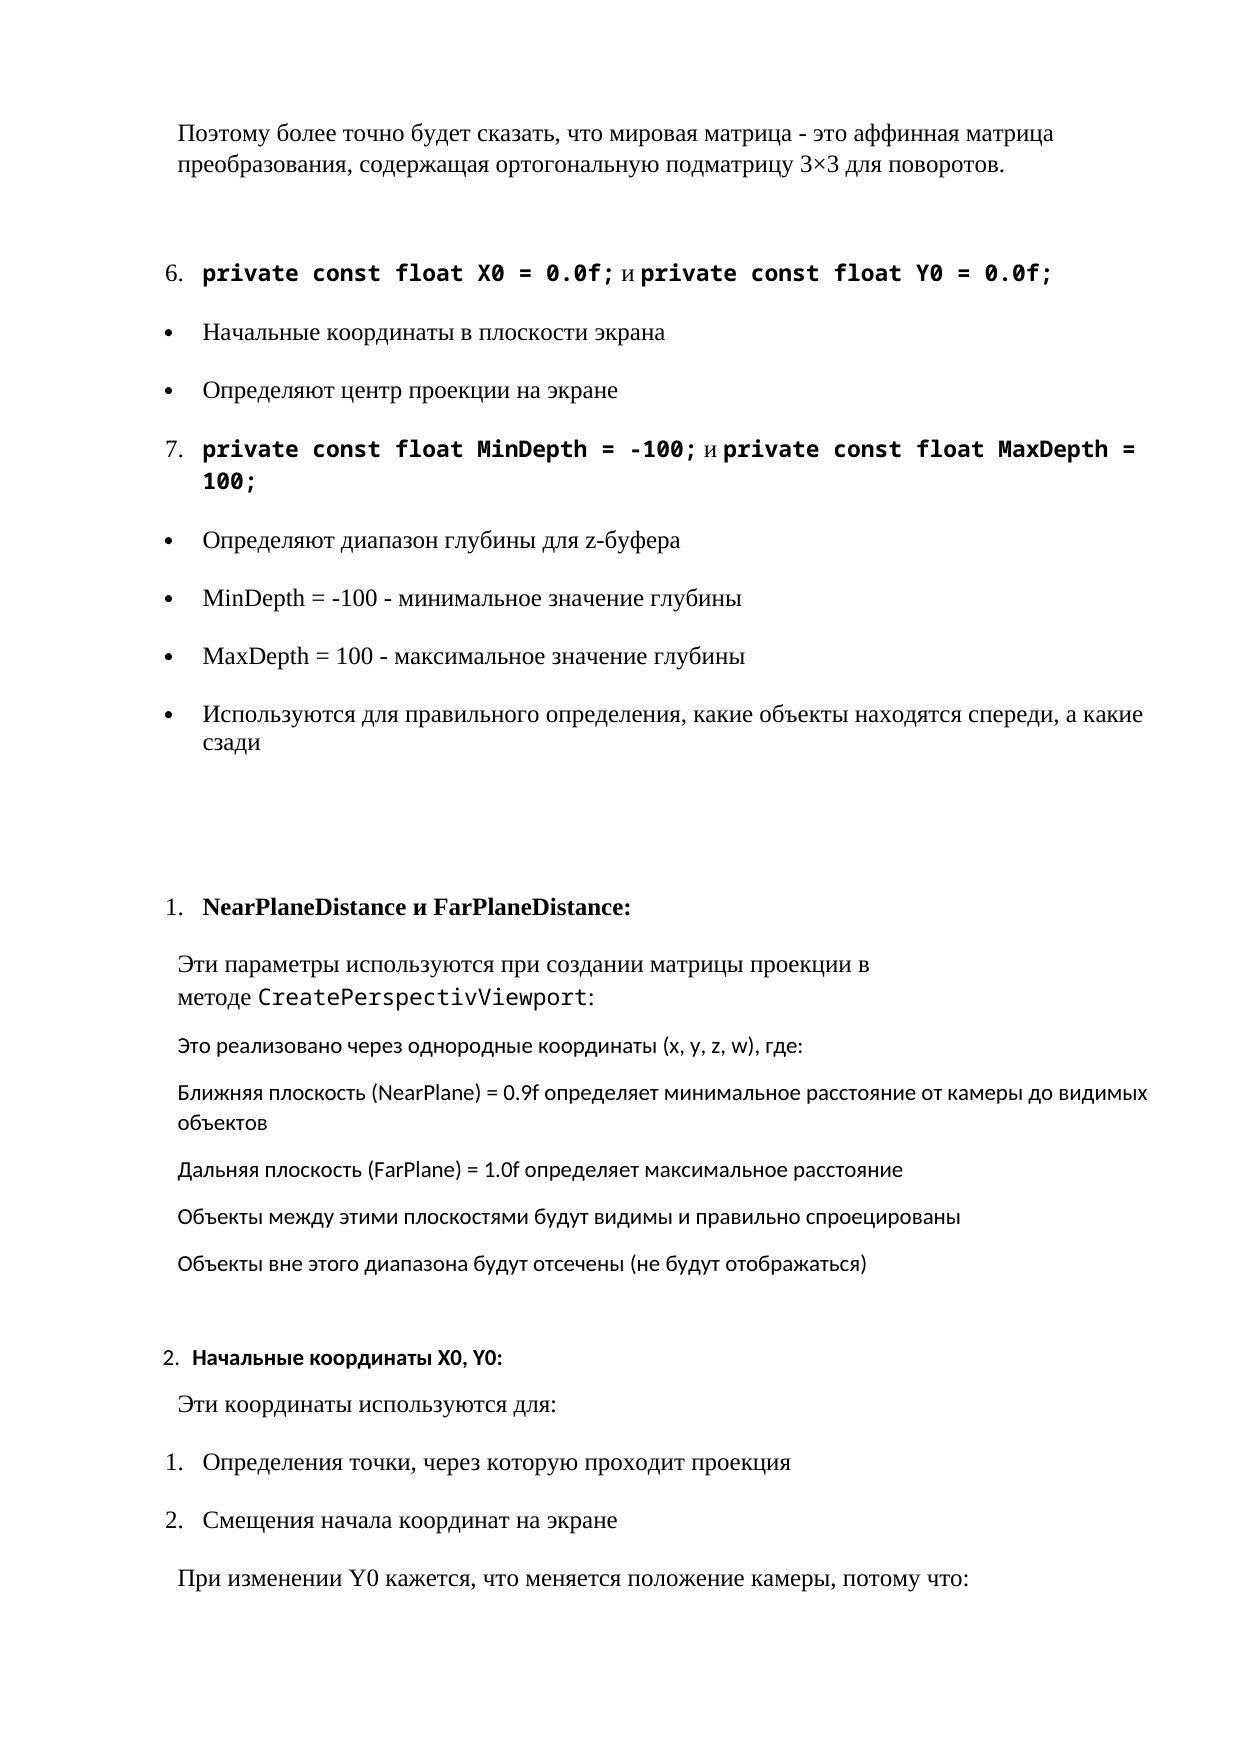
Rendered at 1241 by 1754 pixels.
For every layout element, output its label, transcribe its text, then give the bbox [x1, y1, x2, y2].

list Смещения начала координат на экране [165, 1505, 1152, 1534]
text Дальняя плоскость (FarPlane) = 1.0f определяет максимальное расстояние [177, 1155, 1152, 1183]
text Объекты между этими плоскостями будут видимы и правильно спроецированы [177, 1202, 1152, 1230]
text Эти параметры используются при создании матрицы проекции в методе CreatePerspectivViewport: [177, 949, 1152, 1012]
list MaxDepth = 100 - максимальное значение глубины [165, 641, 1152, 669]
text При изменении Y0 кажется, что меняется положение камеры, потому что: [177, 1563, 1152, 1592]
text Эти координаты используются для: [177, 1389, 1152, 1418]
text Поэтому более точно будет сказать, что мировая матрица - это аффинная матрица преобразования, содержащая ортогональную подматрицу 3×3 для поворотов. [177, 118, 1152, 178]
text Объекты вне этого диапазона будут отсечены (не будут отображаться) [177, 1249, 1152, 1277]
list Начальные координаты в плоскости экрана [165, 317, 1152, 346]
list NearPlaneDistance и FarPlaneDistance: [165, 892, 1152, 920]
text Это реализовано через однородные координаты (x, y, z, w), где: [177, 1031, 1152, 1059]
list Определения точки, через которую проходит проекция [165, 1447, 1152, 1476]
list private const float MinDepth = -100; и private const float MaxDepth = 100; [165, 433, 1152, 496]
list Определяют центр проекции на экране [165, 375, 1152, 404]
list Определяют диапазон глубины для z-буфера [165, 525, 1152, 554]
list MinDepth = -100 - минимальное значение глубины [165, 583, 1152, 612]
list private const float X0 = 0.0f; и private const float Y0 = 0.0f; [165, 257, 1152, 288]
text Ближняя плоскость (NearPlane) = 0.9f определяет минимальное расстояние от камеры до видимых объектов [177, 1078, 1152, 1136]
list Начальные координаты X0, Y0: [162, 1343, 1152, 1371]
list Используются для правильного определения, какие объекты находятся спереди, а какие сзади [165, 699, 1152, 756]
